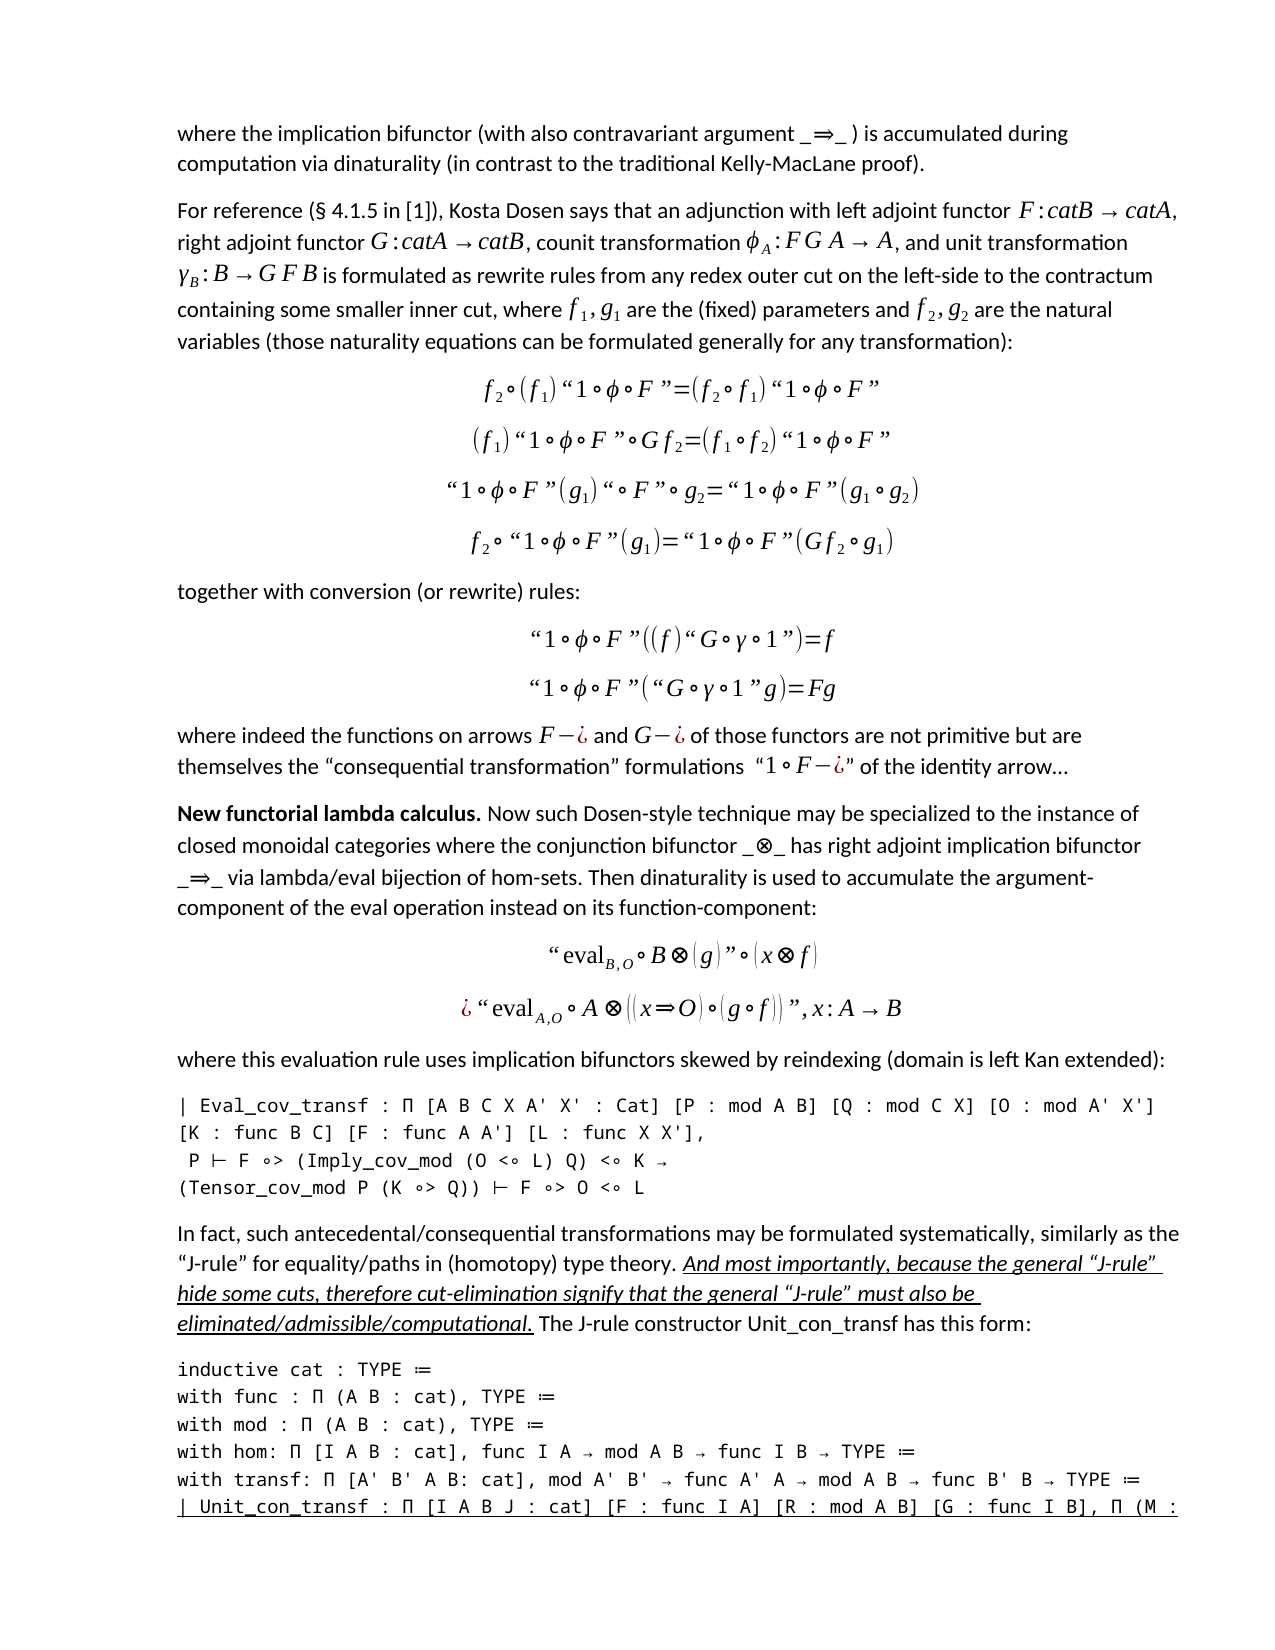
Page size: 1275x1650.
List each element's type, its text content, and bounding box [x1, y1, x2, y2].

text where indeed the functions on arrows and of those functors are not primitive but are themselves the “consequential transformation” formulations “” of the identity arrow… [177, 722, 1186, 780]
text together with conversion (or rewrite) rules: [177, 577, 1186, 605]
text For reference (§ 4.1.5 in [1]), Kosta Dosen says that an adjunction with left adjoint functor , right adjoint functor , counit transformation , and unit transformation is formulated as rewrite rules from any redex outer cut on the left-side to the contractum containing some smaller inner cut, where are the (fixed) parameters and are the natural variables (those naturality equations can be formulated generally for any transformation): [177, 196, 1186, 355]
text In fact, such antecedental/consequential transformations may be formulated systematically, similarly as the “J-rule” for equality/paths in (homotopy) type theory. And most importantly, because the general “J-rule” hide some cuts, therefore cut-elimination signify that the general “J-rule” must also be eliminated/admissible/computational. The J-rule constructor Unit_con_transf has this form: [177, 1219, 1186, 1337]
text where this evaluation rule uses implication bifunctors skewed by reindexing (domain is left Kan extended): [177, 1045, 1186, 1073]
text | Eval_cov_transf : Π [A B C X A' X' : Cat] [P : mod A B] [Q : mod C X] [O : mod A' X'] [K : func B C] [F : func A A'] [L : func X X'], P ⊢ F ∘> (Imply_cov_mod (O <∘ L) Q) <∘ K → (Tensor_cov_mod P (K ∘> Q)) ⊢ F ∘> O <∘ L [177, 1092, 1186, 1200]
text New functorial lambda calculus. Now such Dosen-style technique may be specialized to the instance of closed monoidal categories where the conjunction bifunctor _⊗_ has right adjoint implication bifunctor _⇒_ via lambda/eval bijection of hom-sets. Then dinaturality is used to accumulate the argument-component of the eval operation instead on its function-component: [177, 799, 1186, 921]
